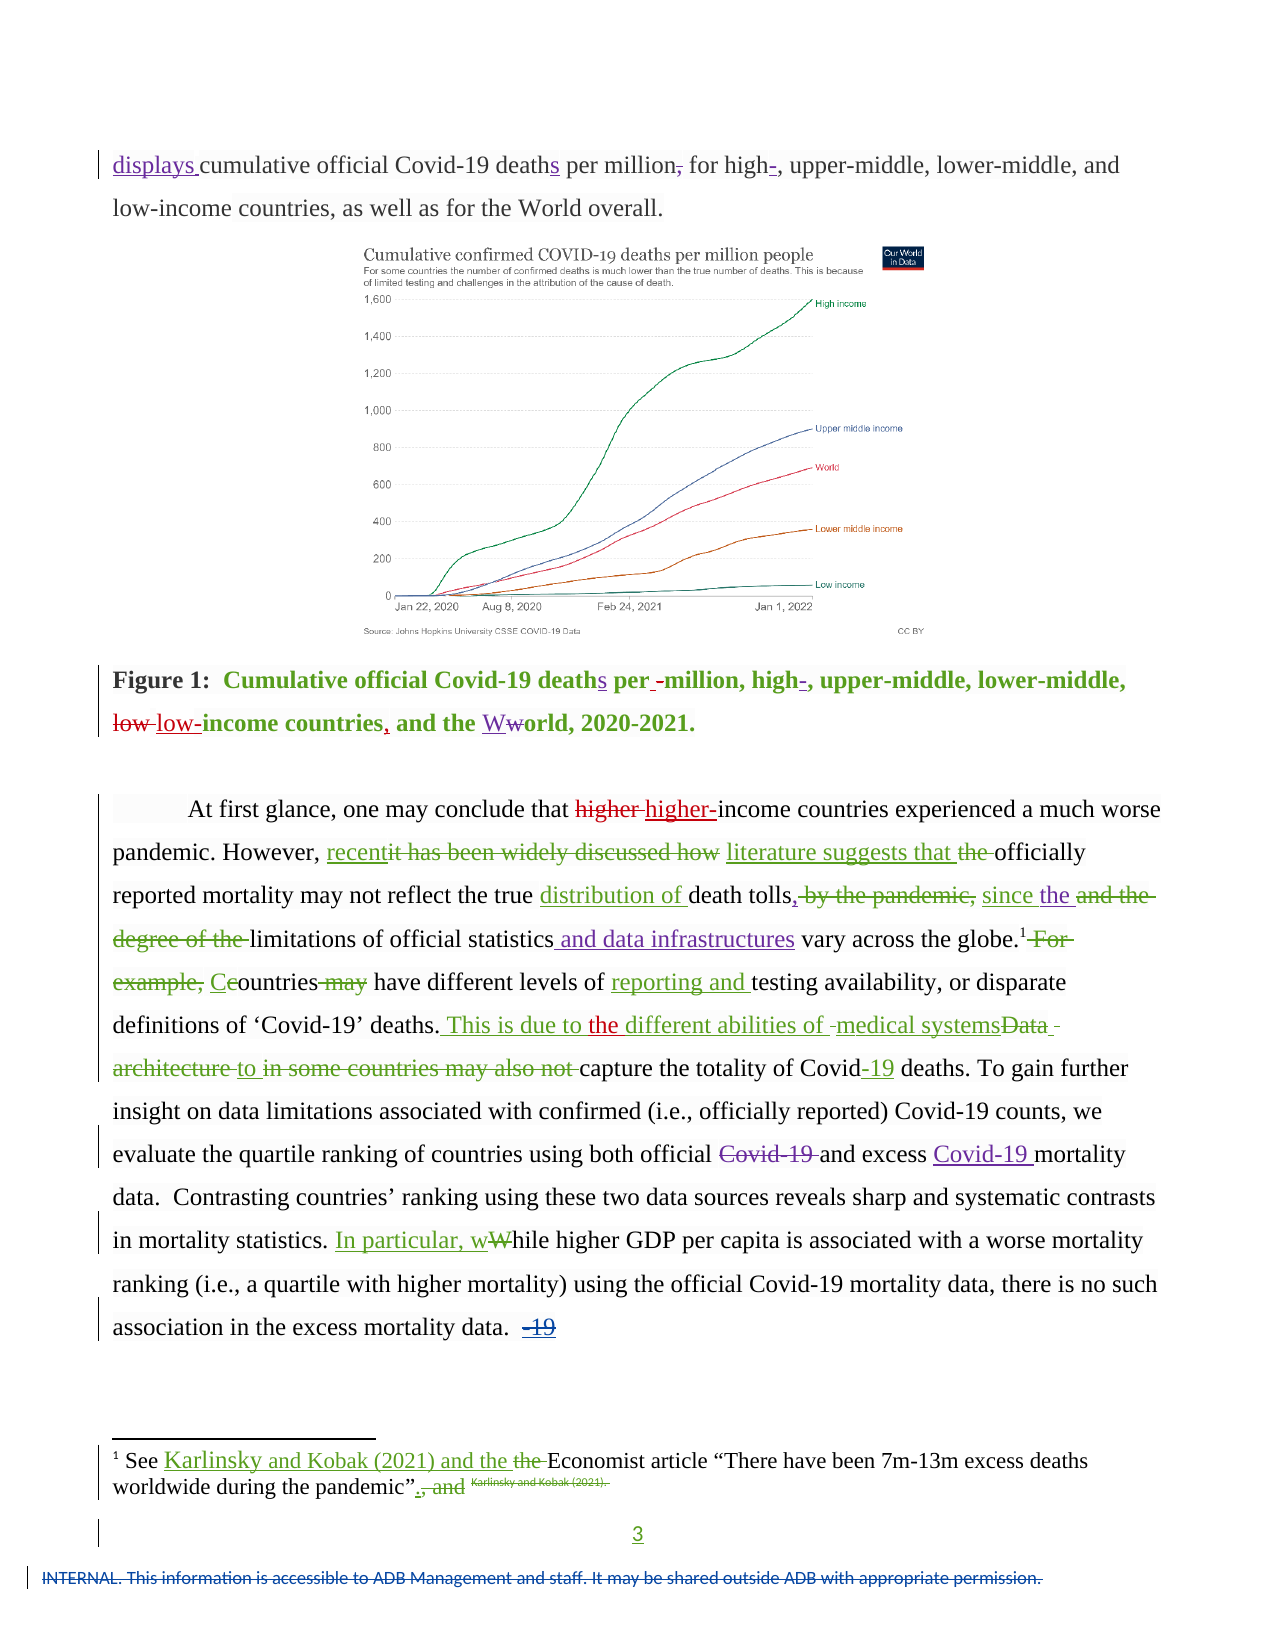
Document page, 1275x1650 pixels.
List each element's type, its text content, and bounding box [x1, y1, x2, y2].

picture [353, 236, 934, 646]
text At first glance, one may conclude that income countries experienced a much worse pandemic. However, officially reported mortality may not reflect the true death tolls limitations of official statistics vary across the globe. ountries have different levels of testing availability, or disparate definitions of ‘Covid-19’ deaths.capture the totality of Covid deaths. To gain further insight on data limitations associated with confirmed (i.e., officially reported) Covid-19 counts, we evaluate the quartile ranking of countries using both official and excess mortality data. Contrasting countries’ ranking using these two data sources reveals sharp and systematic contrasts in mortality statistics. hile higher GDP per capita is associated with a worse mortality ranking (i.e., a quartile with higher mortality) using the official Covid-19 mortality data, there is no such association in the excess mortality data. [112, 794, 1162, 1341]
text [112, 150, 1162, 222]
text Figure 1: Cumulative official Covid-19 death permillion, high, upper-middle, lower-middle, income countries and the orld, 2020-2021. [112, 665, 1162, 737]
